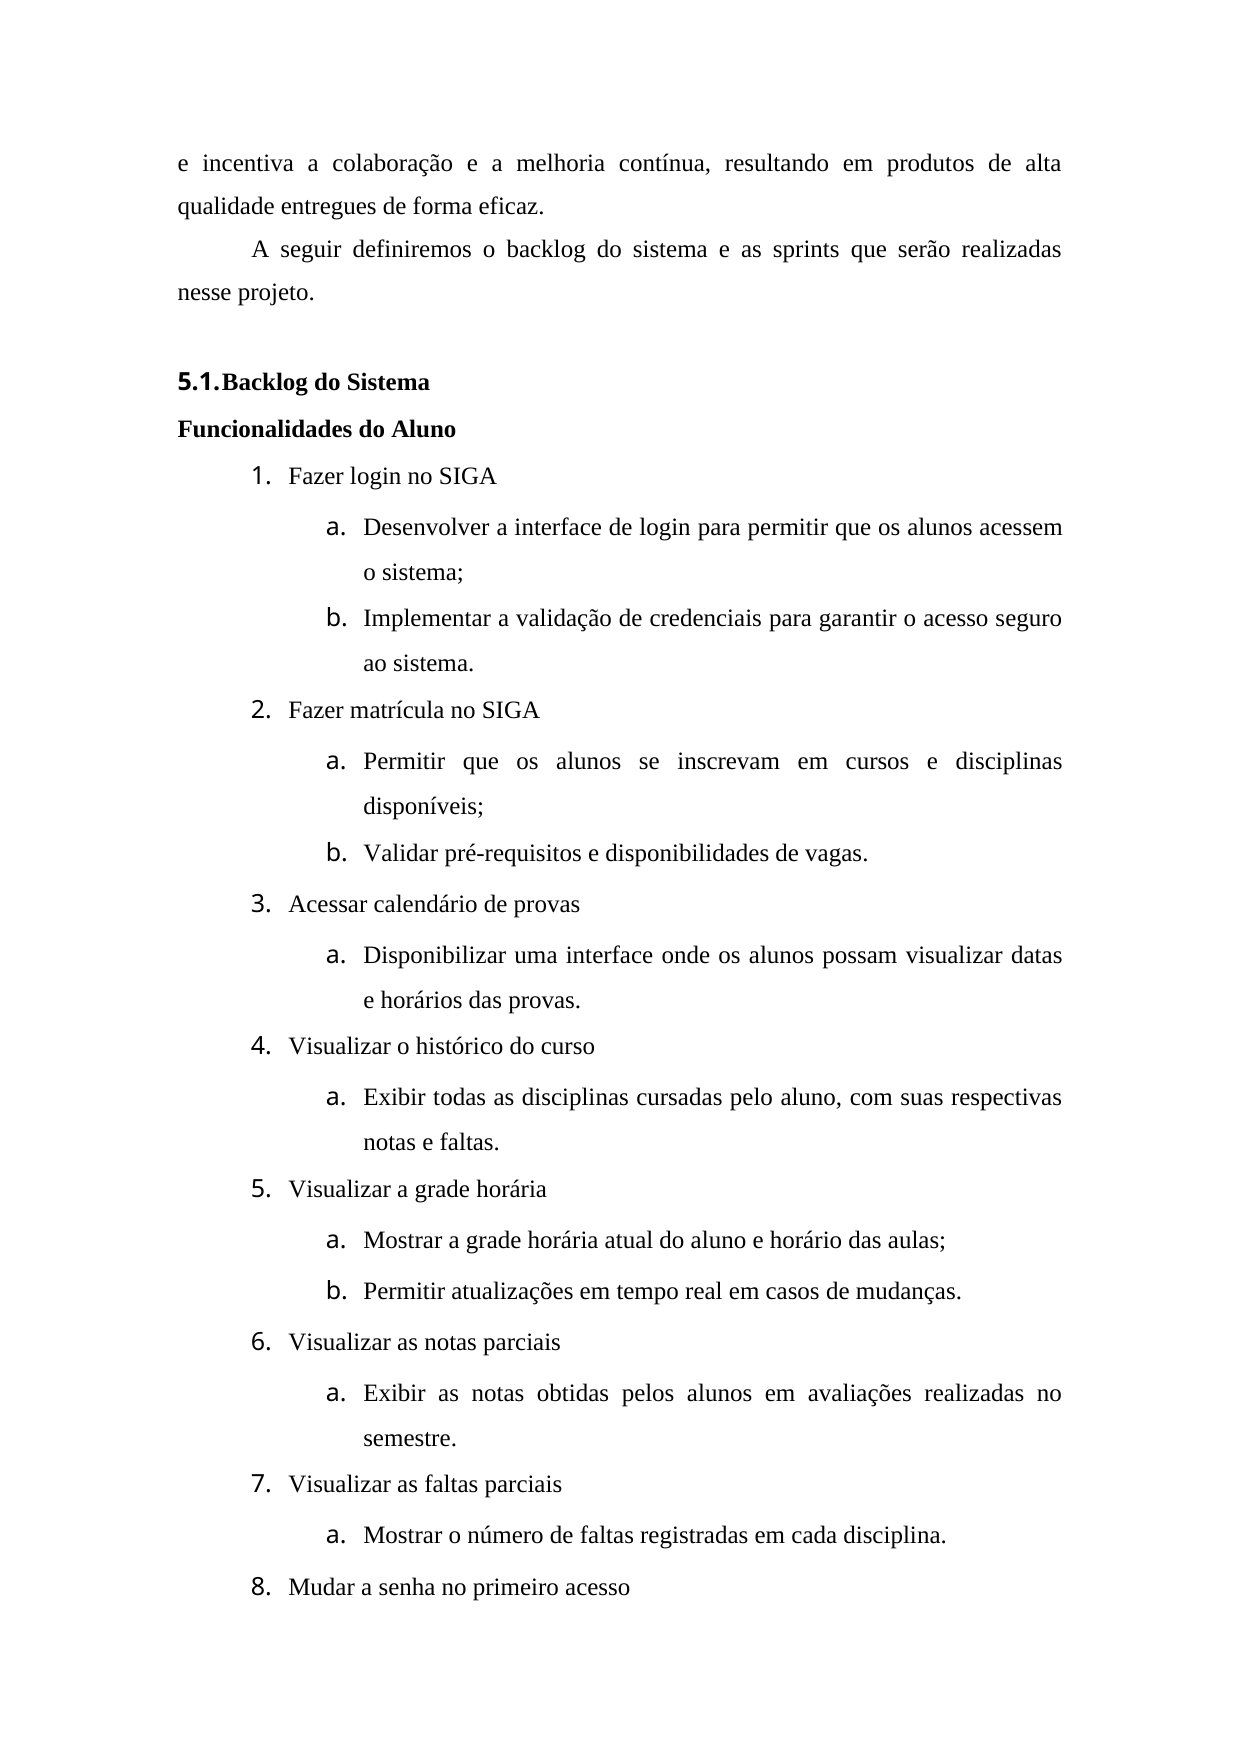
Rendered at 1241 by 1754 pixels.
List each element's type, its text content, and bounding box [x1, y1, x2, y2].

list Implementar a validação de credenciais para garantir o acesso seguro ao sistema. [326, 600, 1063, 677]
list Mostrar a grade horária atual do aluno e horário das aulas; [326, 1221, 1063, 1256]
text A seguir definiremos o backlog do sistema e as sprints que serão realizadas nesse projeto. [177, 234, 1063, 306]
list Visualizar o histórico do curso [251, 1028, 1063, 1062]
list Validar pré-requisitos e disponibilidades de vagas. [326, 834, 1063, 868]
list Acessar calendário de provas [251, 885, 1063, 919]
list Desenvolver a interface de login para permitir que os alunos acessem o sistema; [326, 508, 1063, 586]
list Permitir atualizações em tempo real em casos de mudanças. [326, 1272, 1063, 1307]
list Exibir todas as disciplinas cursadas pelo aluno, com suas respectivas notas e faltas. [326, 1079, 1063, 1156]
list Fazer login no SIGA [251, 457, 1063, 491]
list Backlog do Sistema [177, 363, 1063, 397]
list Permitir que os alunos se inscrevam em cursos e disciplinas disponíveis; [326, 743, 1063, 820]
list Visualizar as notas parciais [251, 1323, 1063, 1358]
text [177, 148, 1063, 219]
list Fazer matrícula no SIGA [251, 692, 1063, 726]
text Funcionalidades do Aluno [177, 414, 1063, 443]
list Mostrar o número de faltas registradas em cada disciplina. [326, 1517, 1063, 1551]
list Visualizar a grade horária [251, 1170, 1063, 1204]
list Exibir as notas obtidas pelos alunos em avaliações realizadas no semestre. [326, 1374, 1063, 1452]
list Visualizar as faltas parciais [251, 1466, 1063, 1500]
list Mudar a senha no primeiro acesso [251, 1568, 1063, 1602]
list Disponibilizar uma interface onde os alunos possam visualizar datas e horários das provas. [326, 936, 1063, 1013]
